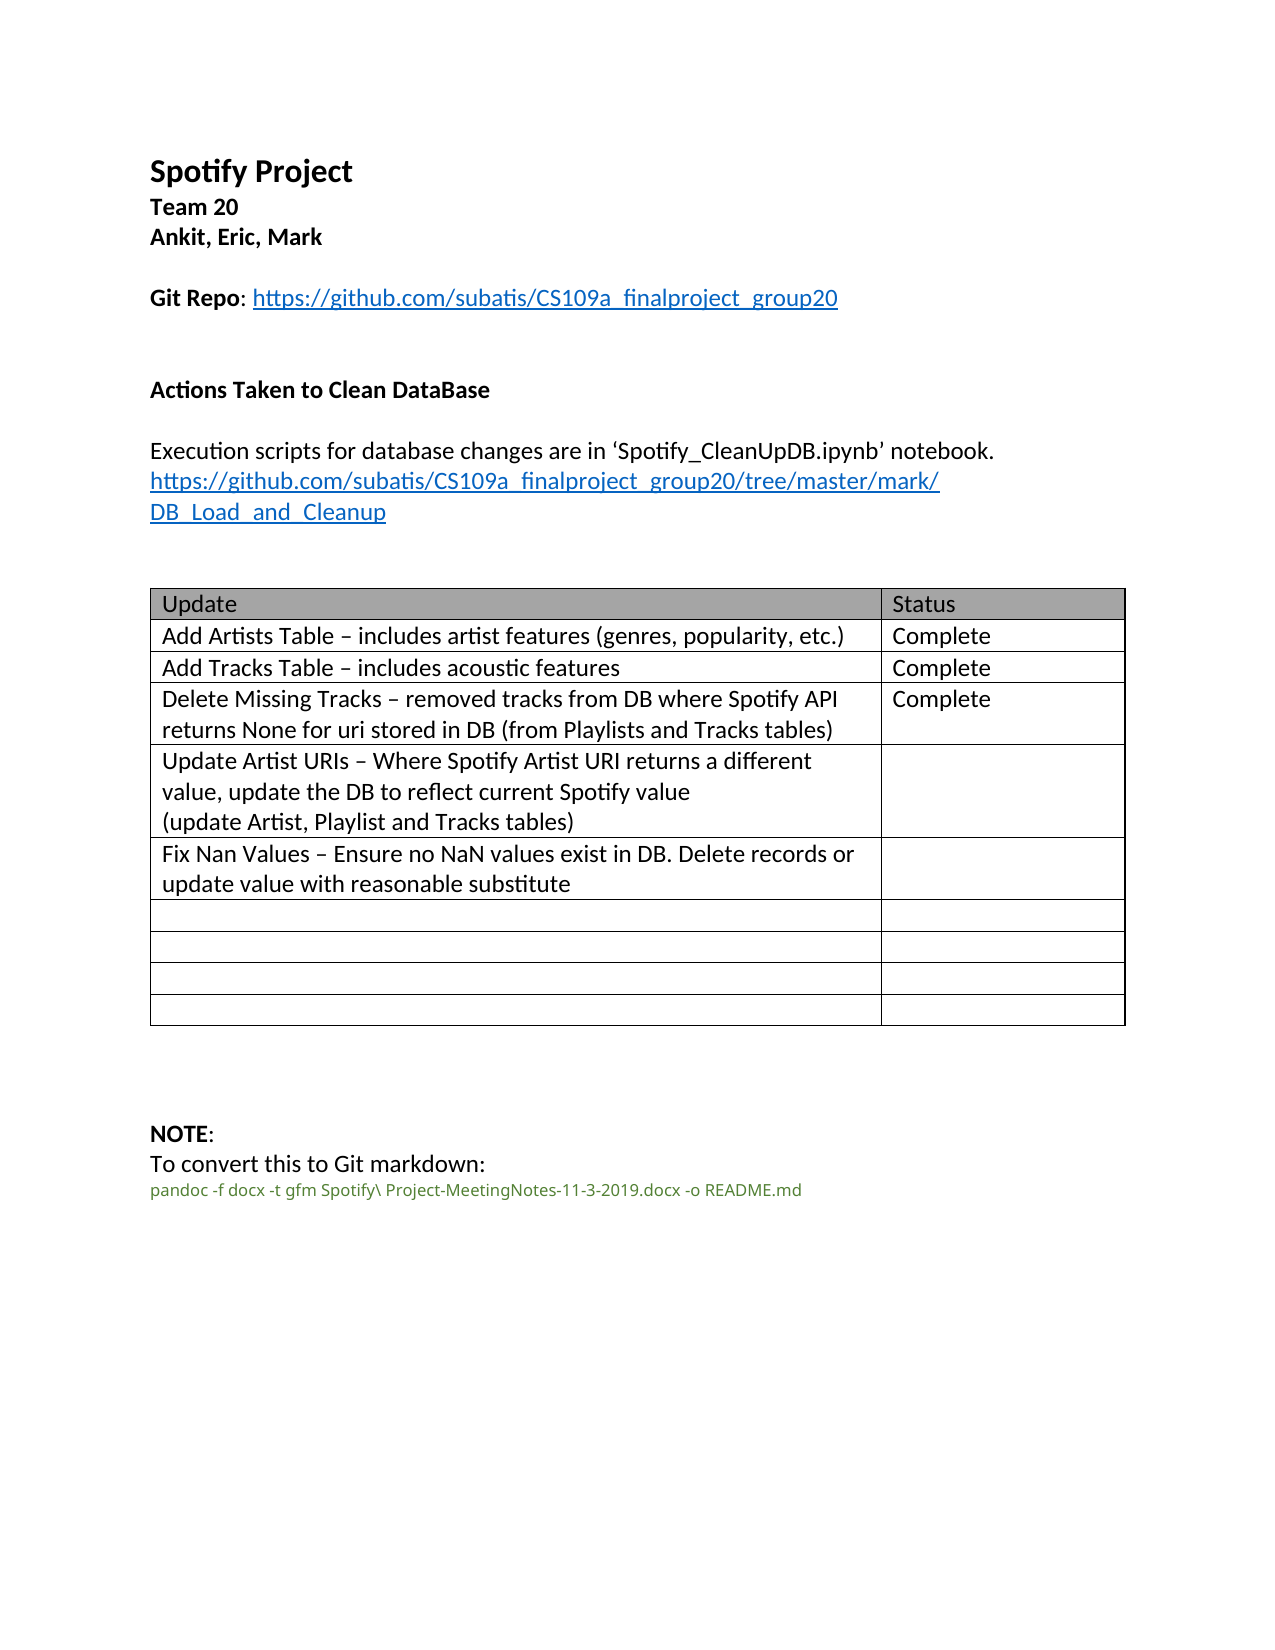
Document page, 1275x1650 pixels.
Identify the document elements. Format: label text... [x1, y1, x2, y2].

table_cell Complete [882, 683, 1124, 744]
table_cell Complete [882, 620, 1124, 651]
text pandoc -f docx -t gfm Spotify\ Project-MeetingNotes-11-3-2019.docx -o README.md [150, 1179, 1125, 1202]
text NOTE: [150, 1118, 1125, 1148]
text To convert this to Git markdown: [150, 1148, 1125, 1179]
text Ankit, Eric, Mark [150, 221, 1125, 252]
text https://github.com/subatis/CS109a_finalproject_group20/tree/master/mark/DB_Load_and_Cleanup [150, 465, 1125, 526]
table_header Status [882, 589, 1124, 619]
table_cell [151, 932, 881, 962]
table_cell [151, 900, 881, 931]
table_cell Fix Nan Values – Ensure no NaN values exist in DB. Delete records or update value with reasonable substitute [151, 838, 881, 899]
table_cell Update Artist URIs – Where Spotify Artist URI returns a different value, update the DB to reflect current Spotify value (update Artist, Playlist and Tracks tables) [151, 745, 881, 837]
table_header Update [151, 589, 881, 619]
table_cell [882, 932, 1124, 962]
table_cell Add Tracks Table – includes acoustic features [151, 652, 881, 682]
table_cell Delete Missing Tracks – removed tracks from DB where Spotify API returns None for uri stored in DB (from Playlists and Tracks tables) [151, 683, 881, 744]
text Spotify Project [150, 150, 1125, 191]
text Actions Taken to Clean DataBase [150, 374, 1125, 404]
table_cell Add Artists Table – includes artist features (genres, popularity, etc.) [151, 620, 881, 651]
text Team 20 [150, 191, 1125, 221]
table_cell [882, 995, 1124, 1025]
table_cell [882, 838, 1124, 899]
table_cell Complete [882, 652, 1124, 682]
text Git Repo: https://github.com/subatis/CS109a_finalproject_group20 [150, 282, 1125, 313]
table_cell [882, 900, 1124, 931]
text Execution scripts for database changes are in ‘Spotify_CleanUpDB.ipynb’ notebook. [150, 435, 1125, 465]
table_cell [151, 963, 881, 994]
table_cell [151, 995, 881, 1025]
table_cell [882, 963, 1124, 994]
table_cell [882, 745, 1124, 837]
